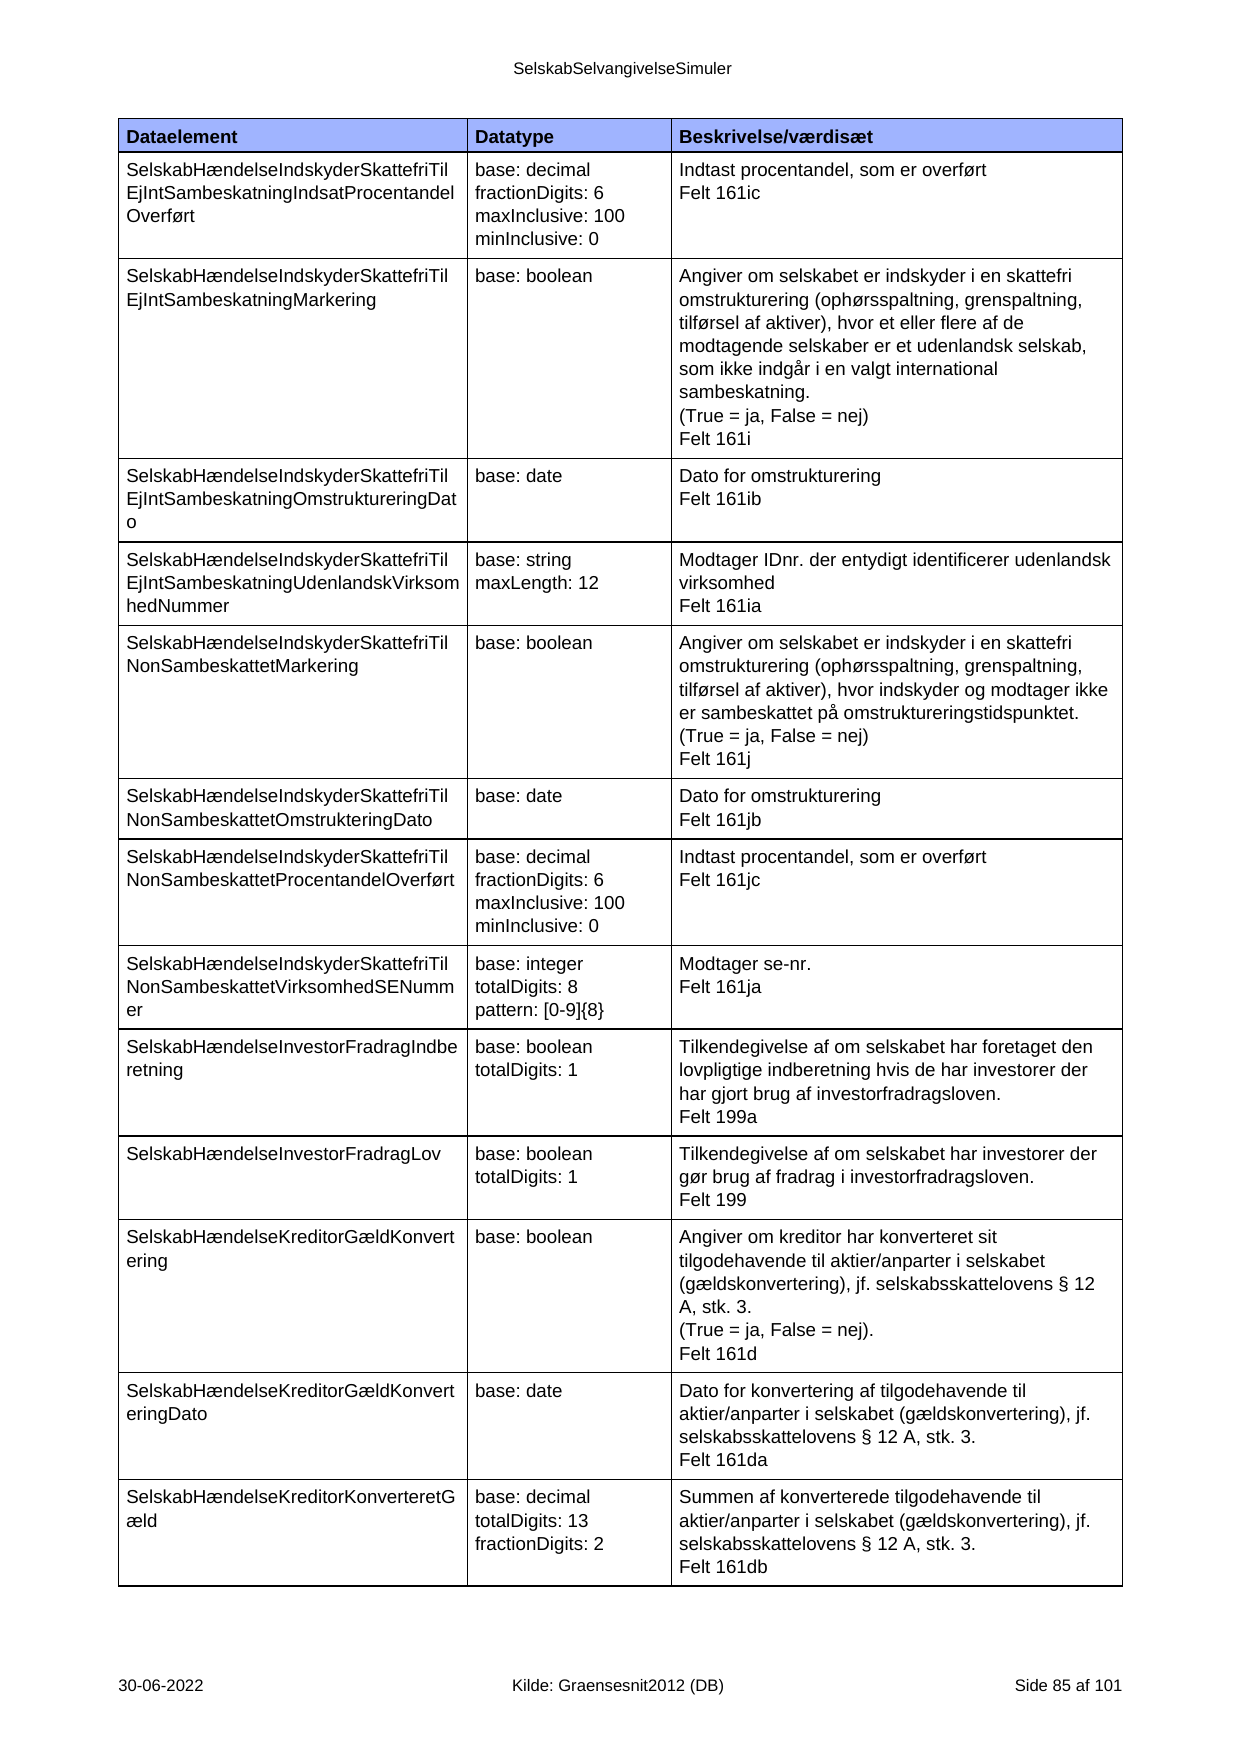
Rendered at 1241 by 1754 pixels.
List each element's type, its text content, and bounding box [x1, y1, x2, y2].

table_header Dataelement [119, 119, 467, 151]
table_cell SelskabHændelseIndskyderSkattefriTilNonSambeskattetMarkering [119, 626, 467, 778]
table_cell Angiver om selskabet er indskyder i en skattefri omstrukturering (ophørsspaltning, grenspaltning, tilførsel af aktiver), hvor et eller flere af de modtagende selskaber er et udenlandsk selskab, som ikke indgår i en valgt international sambeskatning. (True = ja, False = nej) Felt 161i [672, 259, 1122, 457]
table_cell base: boolean [468, 259, 671, 457]
table_cell base: integer totalDigits: 8 pattern: [0-9]{8} [468, 946, 671, 1028]
table_cell SelskabHændelseIndskyderSkattefriTilEjIntSambeskatningIndsatProcentandelOverført [119, 153, 467, 258]
table_cell SelskabHændelseKreditorGældKonvertering [119, 1220, 467, 1372]
table_cell SelskabHændelseKreditorGældKonverteringDato [119, 1373, 467, 1479]
table_cell SelskabHændelseIndskyderSkattefriTilNonSambeskattetVirksomhedSENummer [119, 946, 467, 1028]
table_cell base: string maxLength: 12 [468, 543, 671, 624]
table_cell base: boolean [468, 626, 671, 778]
table_cell Angiver om selskabet er indskyder i en skattefri omstrukturering (ophørsspaltning, grenspaltning, tilførsel af aktiver), hvor indskyder og modtager ikke er sambeskattet på omstruktureringstidspunktet. (True = ja, False = nej) Felt 161j [672, 626, 1122, 778]
table_cell base: boolean totalDigits: 1 [468, 1137, 671, 1219]
table_cell SelskabHændelseIndskyderSkattefriTilNonSambeskattetProcentandelOverført [119, 840, 467, 945]
table_cell SelskabHændelseKreditorKonverteretGæld [119, 1480, 467, 1585]
table_cell base: decimal fractionDigits: 6 maxInclusive: 100 minInclusive: 0 [468, 840, 671, 945]
table_cell Dato for omstrukturering Felt 161ib [672, 459, 1122, 541]
table_cell base: boolean totalDigits: 1 [468, 1030, 671, 1135]
table_cell base: boolean [468, 1220, 671, 1372]
table_cell base: decimal totalDigits: 13 fractionDigits: 2 [468, 1480, 671, 1585]
table_header Datatype [468, 119, 671, 151]
table_cell Indtast procentandel, som er overført Felt 161jc [672, 840, 1122, 945]
table_cell base: date [468, 779, 671, 838]
table_cell SelskabHændelseInvestorFradragLov [119, 1137, 467, 1219]
table_cell Tilkendegivelse af om selskabet har investorer der gør brug af fradrag i investorfradragsloven. Felt 199 [672, 1137, 1122, 1219]
table_header Beskrivelse/værdisæt [672, 119, 1122, 151]
table_cell SelskabHændelseIndskyderSkattefriTilNonSambeskattetOmstrukteringDato [119, 779, 467, 838]
table_cell Summen af konverterede tilgodehavende til aktier/anparter i selskabet (gældskonvertering), jf. selskabsskattelovens § 12 A, stk. 3. Felt 161db [672, 1480, 1122, 1585]
table_cell Modtager IDnr. der entydigt identificerer udenlandsk virksomhed Felt 161ia [672, 543, 1122, 624]
table_cell Modtager se-nr. Felt 161ja [672, 946, 1122, 1028]
table_cell Indtast procentandel, som er overført Felt 161ic [672, 153, 1122, 258]
table_cell Tilkendegivelse af om selskabet har foretaget den lovpligtige indberetning hvis de har investorer der har gjort brug af investorfradragsloven. Felt 199a [672, 1030, 1122, 1135]
table_cell base: decimal fractionDigits: 6 maxInclusive: 100 minInclusive: 0 [468, 153, 671, 258]
table_cell SelskabHændelseIndskyderSkattefriTilEjIntSambeskatningOmstruktureringDato [119, 459, 467, 541]
table_cell Dato for omstrukturering Felt 161jb [672, 779, 1122, 838]
table_cell base: date [468, 1373, 671, 1479]
table_cell SelskabHændelseIndskyderSkattefriTilEjIntSambeskatningMarkering [119, 259, 467, 457]
table_cell base: date [468, 459, 671, 541]
table_cell Angiver om kreditor har konverteret sit tilgodehavende til aktier/anparter i selskabet (gældskonvertering), jf. selskabsskattelovens § 12 A, stk. 3. (True = ja, False = nej). Felt 161d [672, 1220, 1122, 1372]
table_cell Dato for konvertering af tilgodehavende til aktier/anparter i selskabet (gældskonvertering), jf. selskabsskattelovens § 12 A, stk. 3. Felt 161da [672, 1373, 1122, 1479]
table_cell SelskabHændelseInvestorFradragIndberetning [119, 1030, 467, 1135]
table_cell SelskabHændelseIndskyderSkattefriTilEjIntSambeskatningUdenlandskVirksomhedNummer [119, 543, 467, 624]
